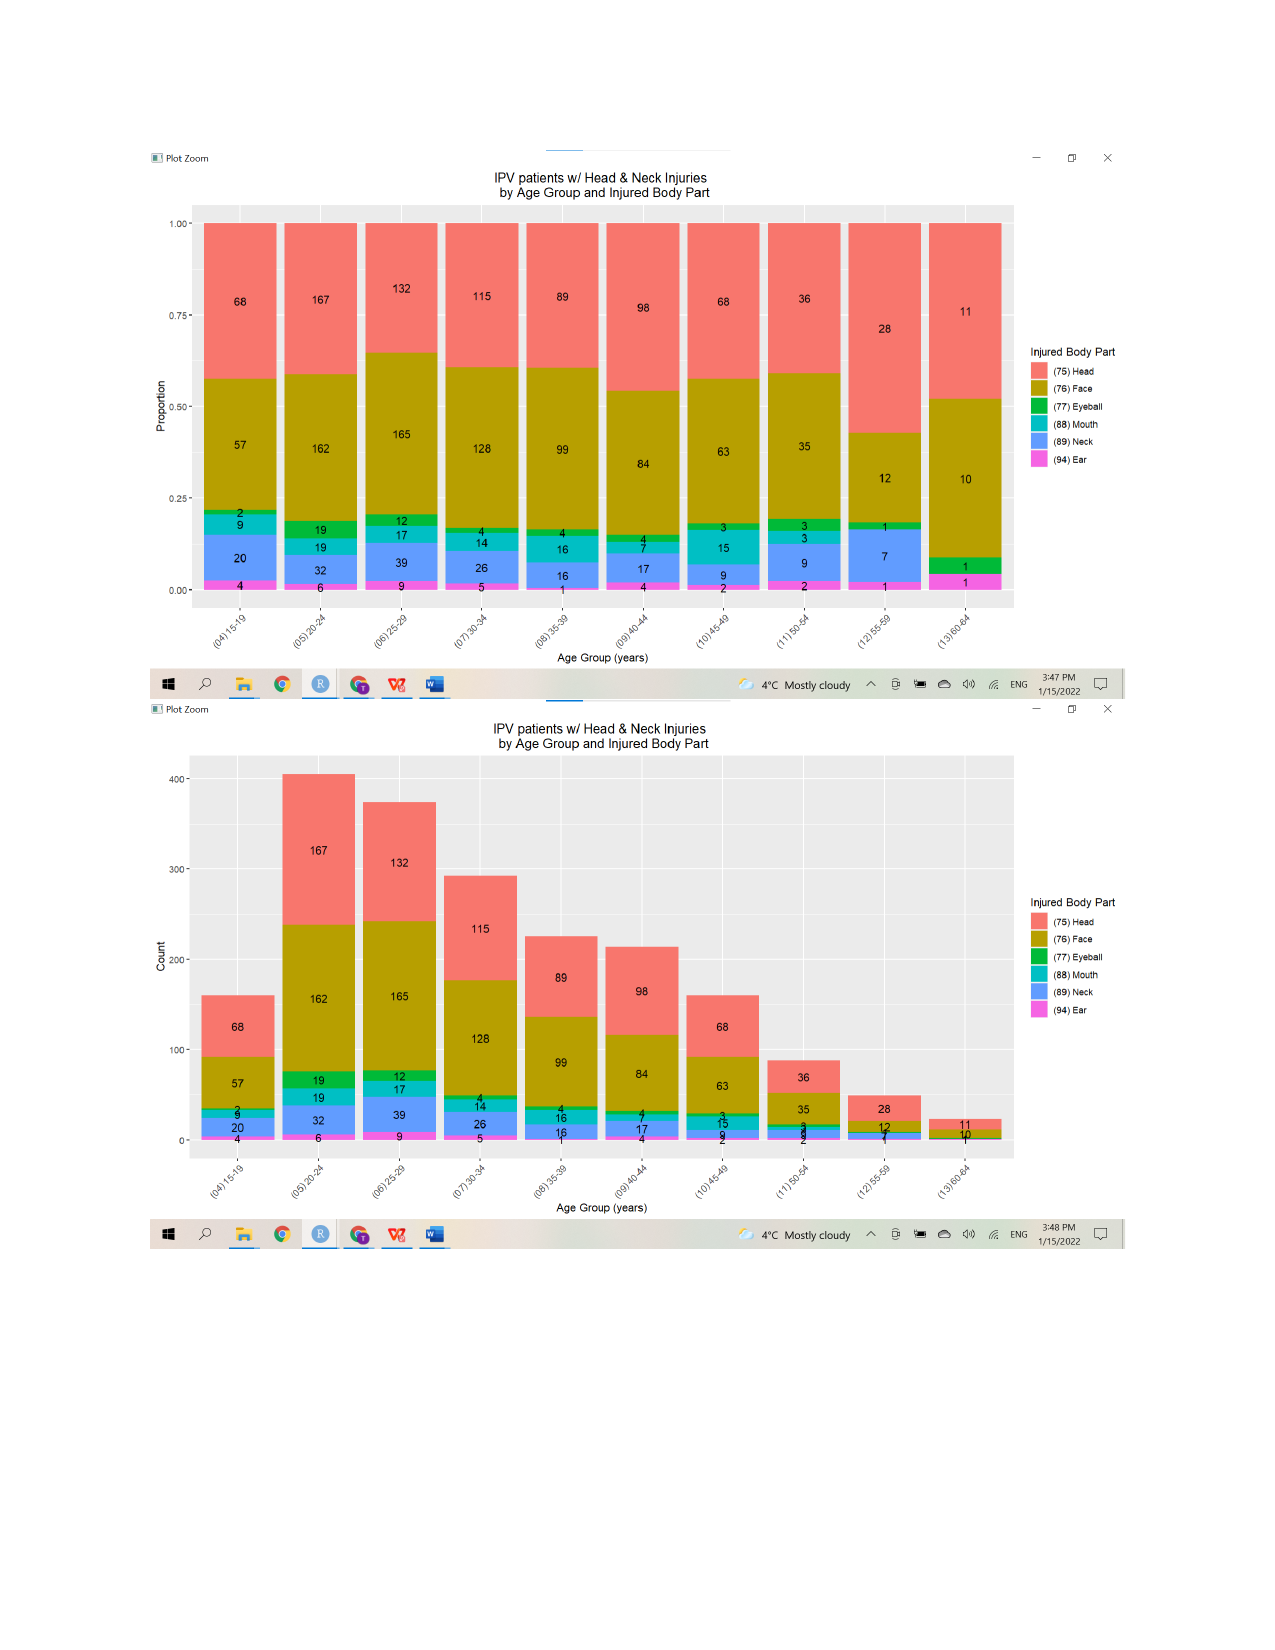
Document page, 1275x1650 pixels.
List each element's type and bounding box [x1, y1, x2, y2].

picture [150, 700, 1125, 1249]
picture [150, 150, 1125, 699]
